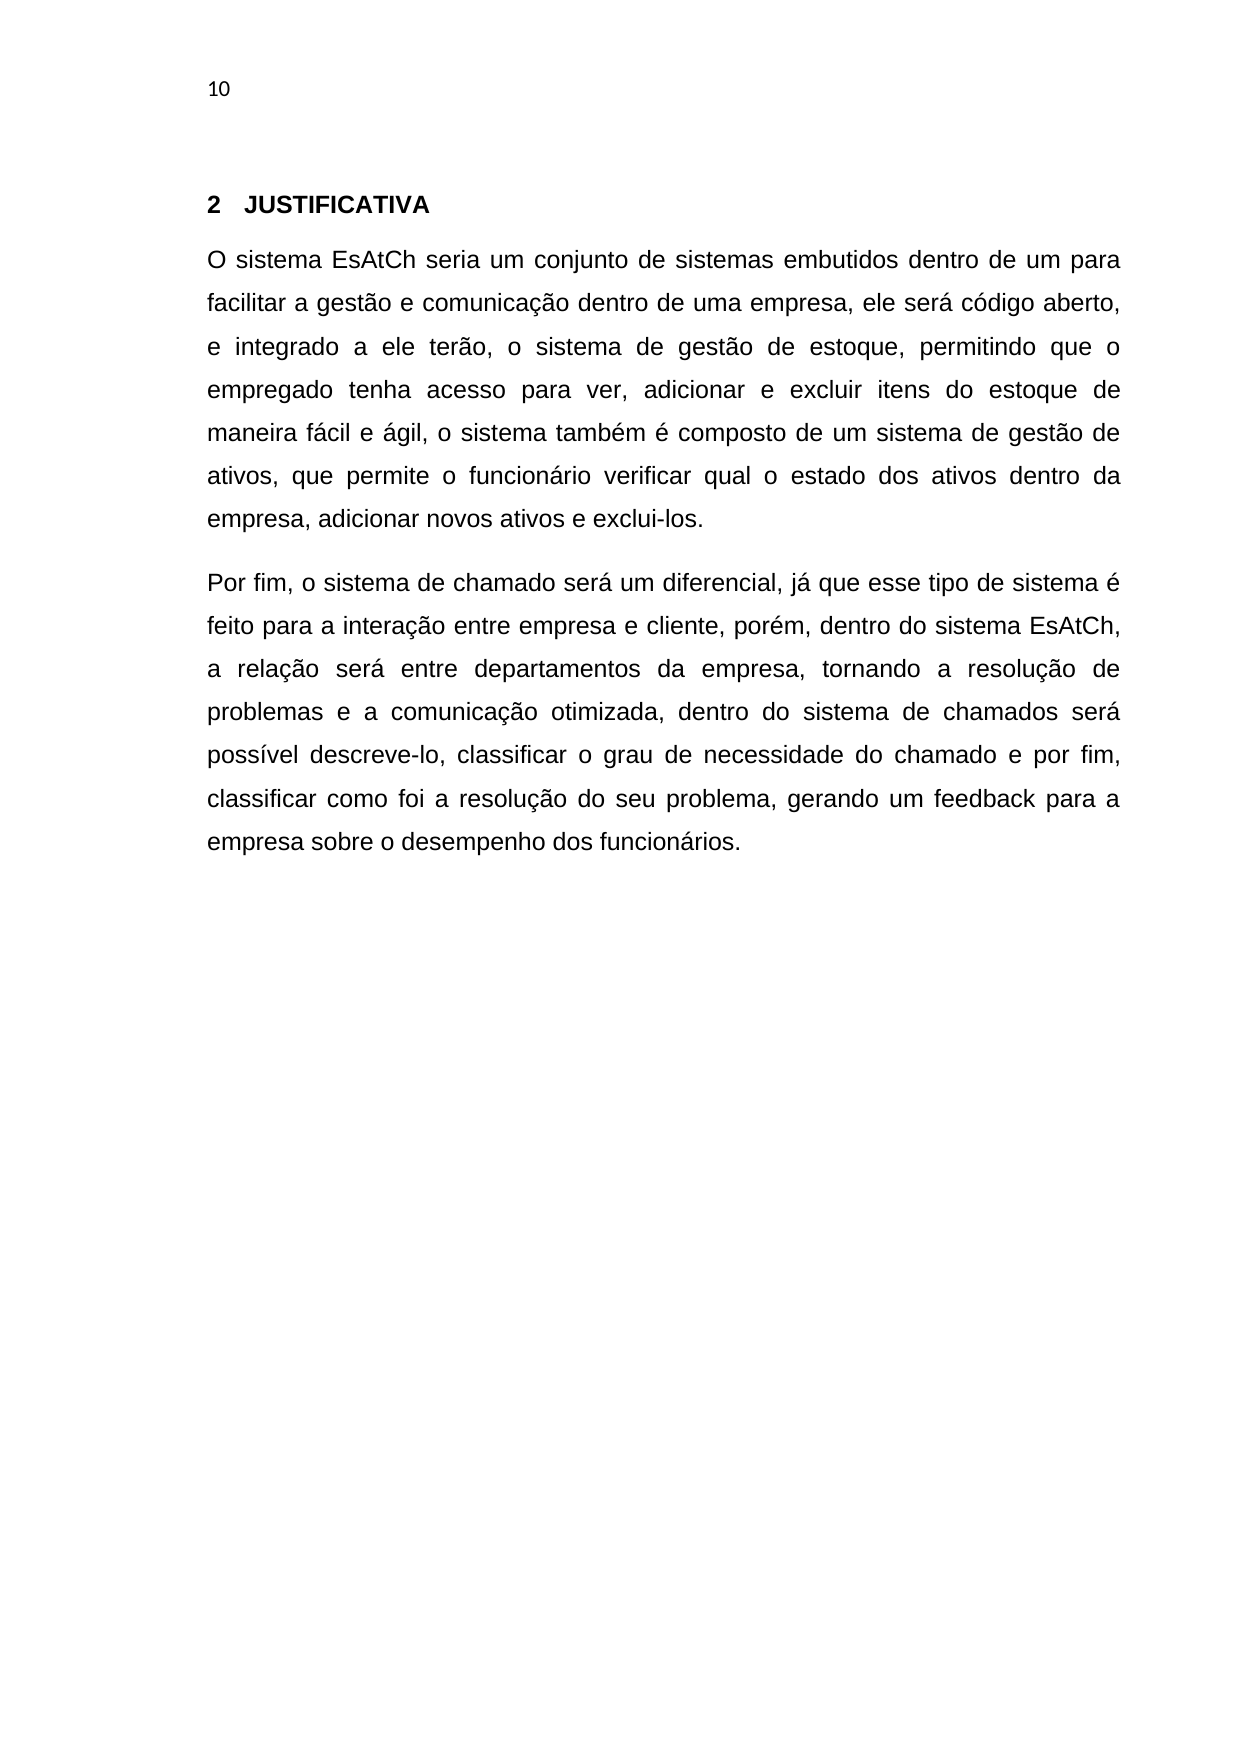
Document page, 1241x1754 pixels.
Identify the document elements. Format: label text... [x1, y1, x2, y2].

subtitle JUSTIFICATIVA [207, 190, 1122, 218]
text Por fim, o sistema de chamado será um diferencial, já que esse tipo de sistema é feito para a interação entre empresa e cliente, porém, dentro do sistema EsAtCh, a relação será entre departamentos da empresa, tornando a resolução de problemas e a comunicação otimizada, dentro do sistema de chamados será possível descreve-lo, classificar o grau de necessidade do chamado e por fim, classificar como foi a resolução do seu problema, gerando um feedback para a empresa sobre o desempenho dos funcionários. [207, 568, 1122, 856]
text O sistema EsAtCh seria um conjunto de sistemas embutidos dentro de um para facilitar a gestão e comunicação dentro de uma empresa, ele será código aberto, e integrado a ele terão, o sistema de gestão de estoque, permitindo que o empregado tenha acesso para ver, adicionar e excluir itens do estoque de maneira fácil e ágil, o sistema também é composto de um sistema de gestão de ativos, que permite o funcionário verificar qual o estado dos ativos dentro da empresa, adicionar novos ativos e exclui-los. [207, 245, 1122, 533]
